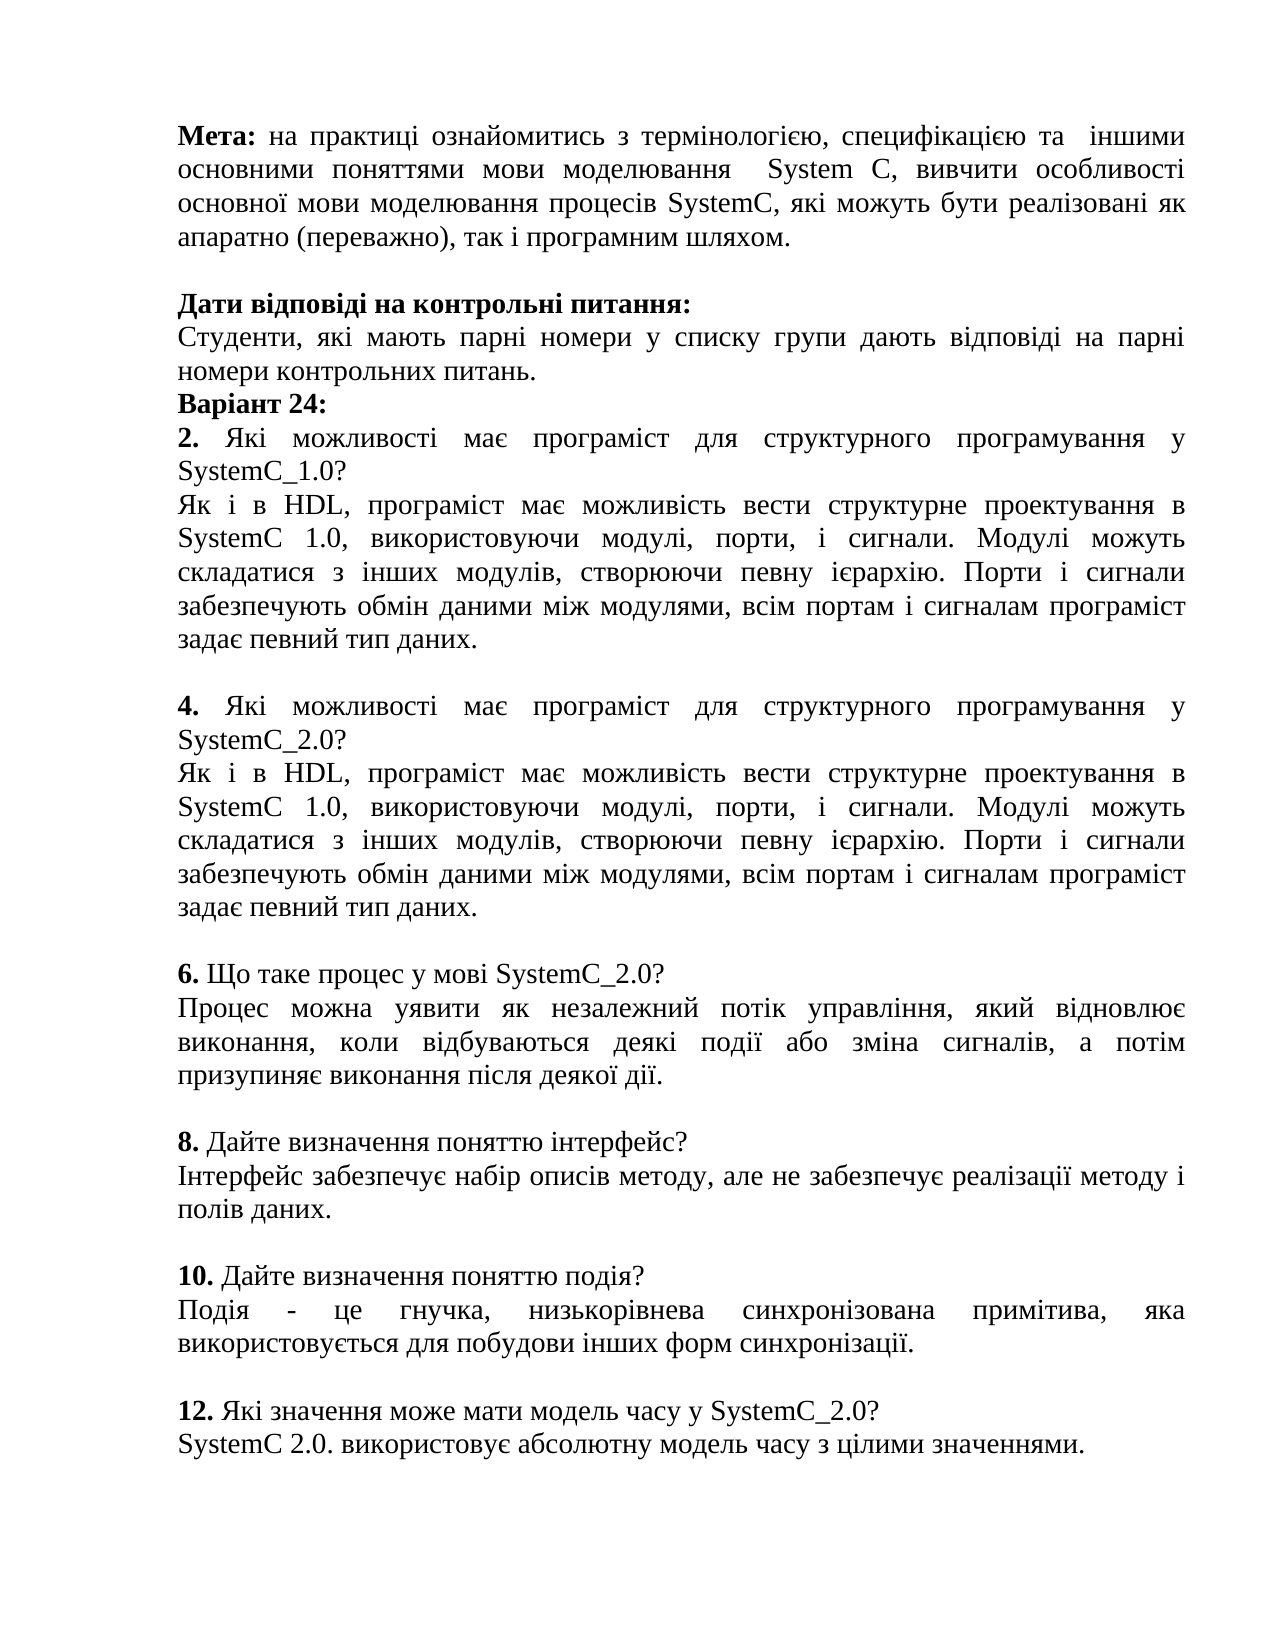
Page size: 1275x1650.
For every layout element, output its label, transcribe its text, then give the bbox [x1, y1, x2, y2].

text Процес можна уявити як незалежний потік управління, який відновлює виконання, коли відбуваються деякі події або зміна сигналів, а потім призупиняє виконання після деякої дії. [177, 990, 1186, 1091]
title Студенти, які мають парні номери у списку групи дають відповіді на парні номери контрольних питань. [177, 319, 1186, 386]
text Мета: на практиці ознайомитись з термінологією, специфікацією та іншими основними поняттями мови моделювання System C, вивчити особливості основної мови моделювання процесів SystemC, які можуть бути реалізовані як апаратно (переважно), так і програмним шляхом. [177, 118, 1186, 252]
text Як і в HDL, програміст має можливість вести структурне проектування в SystemC 1.0, використовуючи модулі, порти, і сигнали. Модулі можуть складатися з інших модулів, створюючи певну ієрархію. Порти і сигнали забезпечують обмін даними між модулями, всім портам і сигналам програміст задає певний тип даних. [177, 487, 1186, 655]
text Дати відповіді на контрольні питання: [177, 286, 1186, 319]
text 4. Які можливості має програміст для структурного програмування у SystemC_2.0? [177, 688, 1186, 755]
text 10. Дайте визначення поняттю подія? [177, 1258, 1186, 1292]
text 12. Які значення може мати модель часу у SystemC_2.0? [177, 1393, 1186, 1426]
text Подія - це гнучка, низькорівнева синхронізована примітива, яка використовується для побудови інших форм синхронізації. [177, 1292, 1186, 1359]
text Як і в HDL, програміст має можливість вести структурне проектування в SystemC 1.0, використовуючи модулі, порти, і сигнали. Модулі можуть складатися з інших модулів, створюючи певну ієрархію. Порти і сигнали забезпечують обмін даними між модулями, всім портам і сигналам програміст задає певний тип даних. [177, 755, 1186, 923]
text Варіант 24: [177, 386, 1186, 420]
text 6. Що таке процес у мові SystemC_2.0? [177, 957, 1186, 990]
text Інтерфейс забезпечує набір описів методу, але не забезпечує реалізації методу і полів даних. [177, 1158, 1186, 1225]
text 2. Які можливості має програміст для структурного програмування у SystemC_1.0? [177, 420, 1186, 487]
text SystemC 2.0. використовує абсолютну модель часу з цілими значеннями. [177, 1426, 1186, 1460]
text 8. Дайте визначення поняттю інтерфейс? [177, 1124, 1186, 1158]
